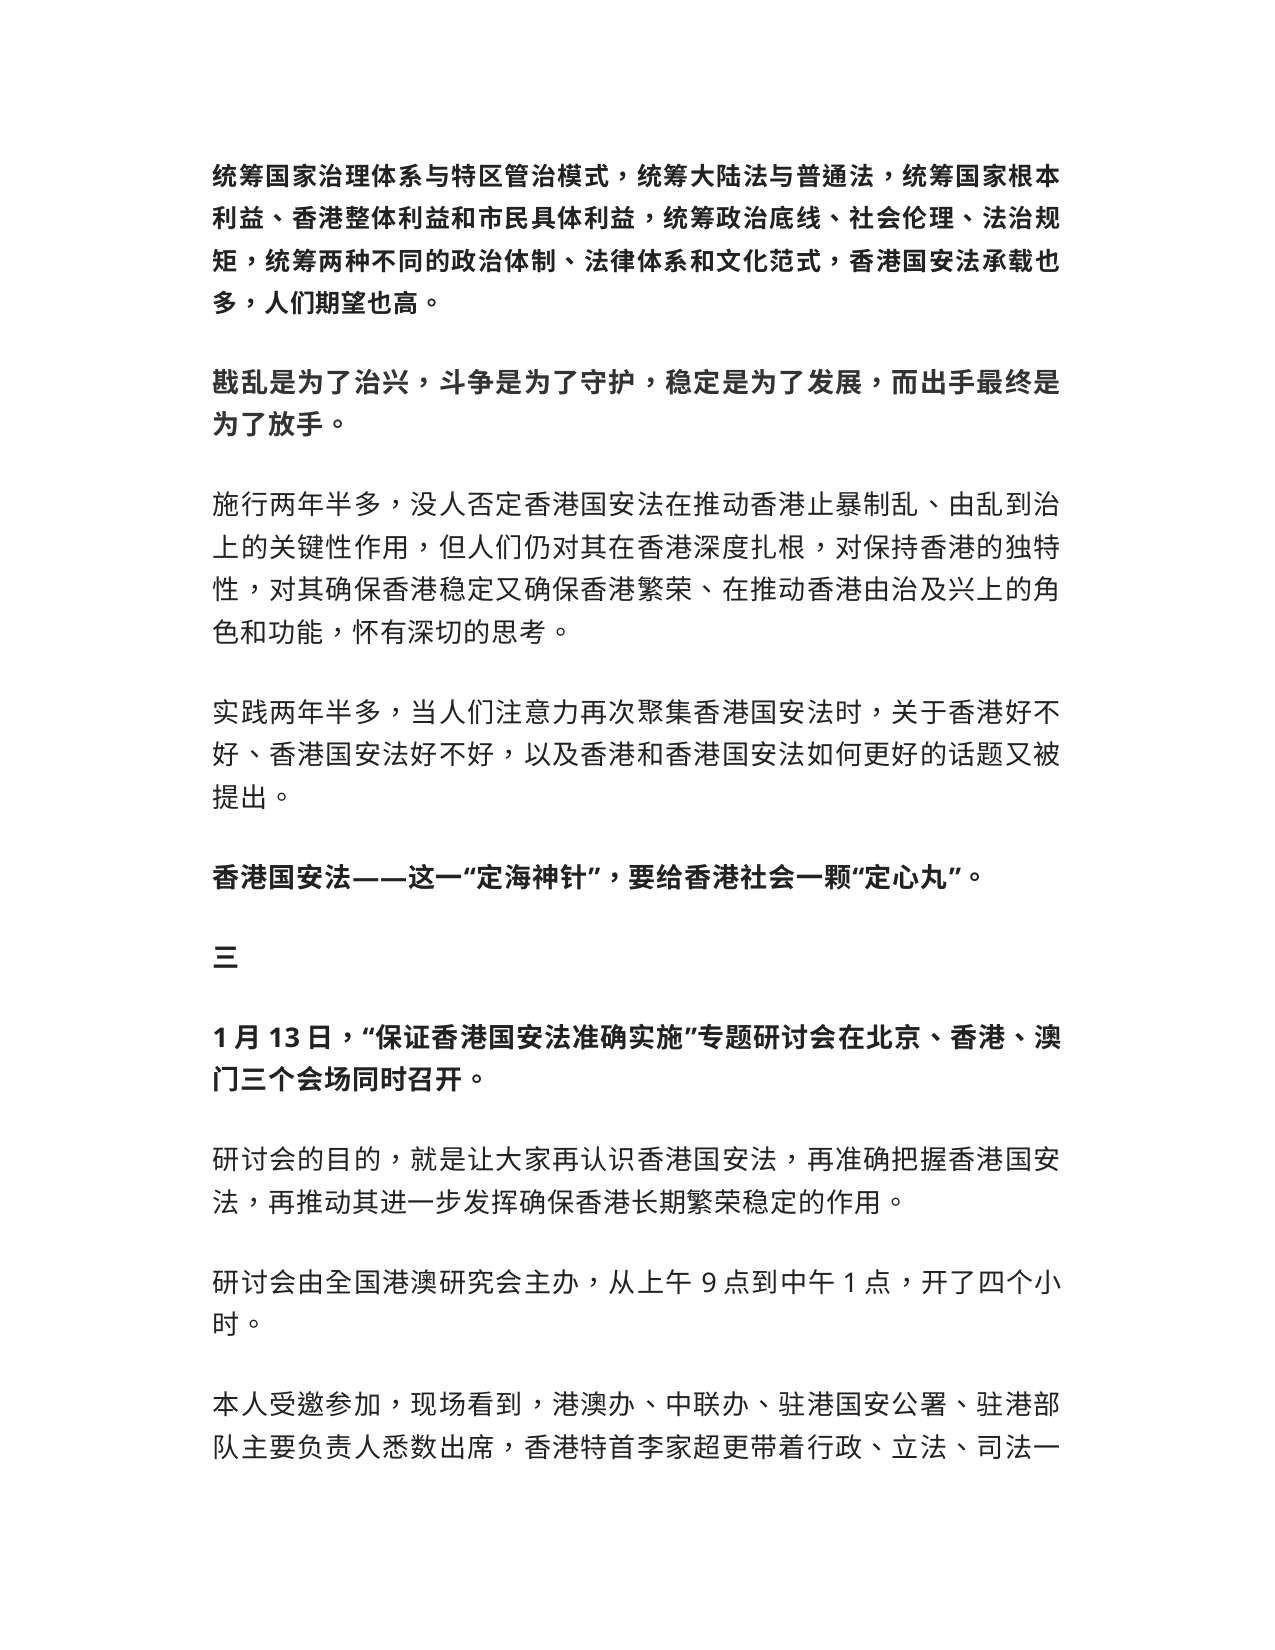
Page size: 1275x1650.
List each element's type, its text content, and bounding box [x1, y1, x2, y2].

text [212, 1380, 1062, 1465]
text 统筹国家治理体系与特区管治模式，统筹大陆法与普通法，统筹国家根本利益、香港整体利益和市民具体利益，统筹政治底线、社会伦理、法治规矩，统筹两种不同的政治体制、法律体系和文化范式，香港国安法承载也多，人们期望也高。 [212, 150, 1062, 320]
text 研讨会的目的，就是让大家再认识香港国安法，再准确把握香港国安法，再推动其进一步发挥确保香港长期繁荣稳定的作用。 [212, 1135, 1062, 1220]
text 研讨会由全国港澳研究会主办，从上午9点到中午1点，开了四个小时。 [212, 1257, 1062, 1342]
text 施行两年半多，没人否定香港国安法在推动香港止暴制乱、由乱到治上的关键性作用，但人们仍对其在香港深度扎根，对保持香港的独特性，对其确保香港稳定又确保香港繁荣、在推动香港由治及兴上的角色和功能，怀有深切的思考。 [212, 480, 1062, 650]
text 戡乱是为了治兴，斗争是为了守护，稳定是为了发展，而出手最终是为了放手。 [212, 357, 1062, 442]
text 实践两年半多，当人们注意力再次聚集香港国安法时，关于香港好不好、香港国安法好不好，以及香港和香港国安法如何更好的话题又被提出。 [212, 687, 1062, 815]
text 香港国安法——这一“定海神针”，要给香港社会一颗“定心丸”。 [212, 852, 1062, 895]
text 三 [212, 932, 1062, 975]
text 1月13日，“保证香港国安法准确实施”专题研讨会在北京、香港、澳门三个会场同时召开。 [212, 1012, 1062, 1097]
